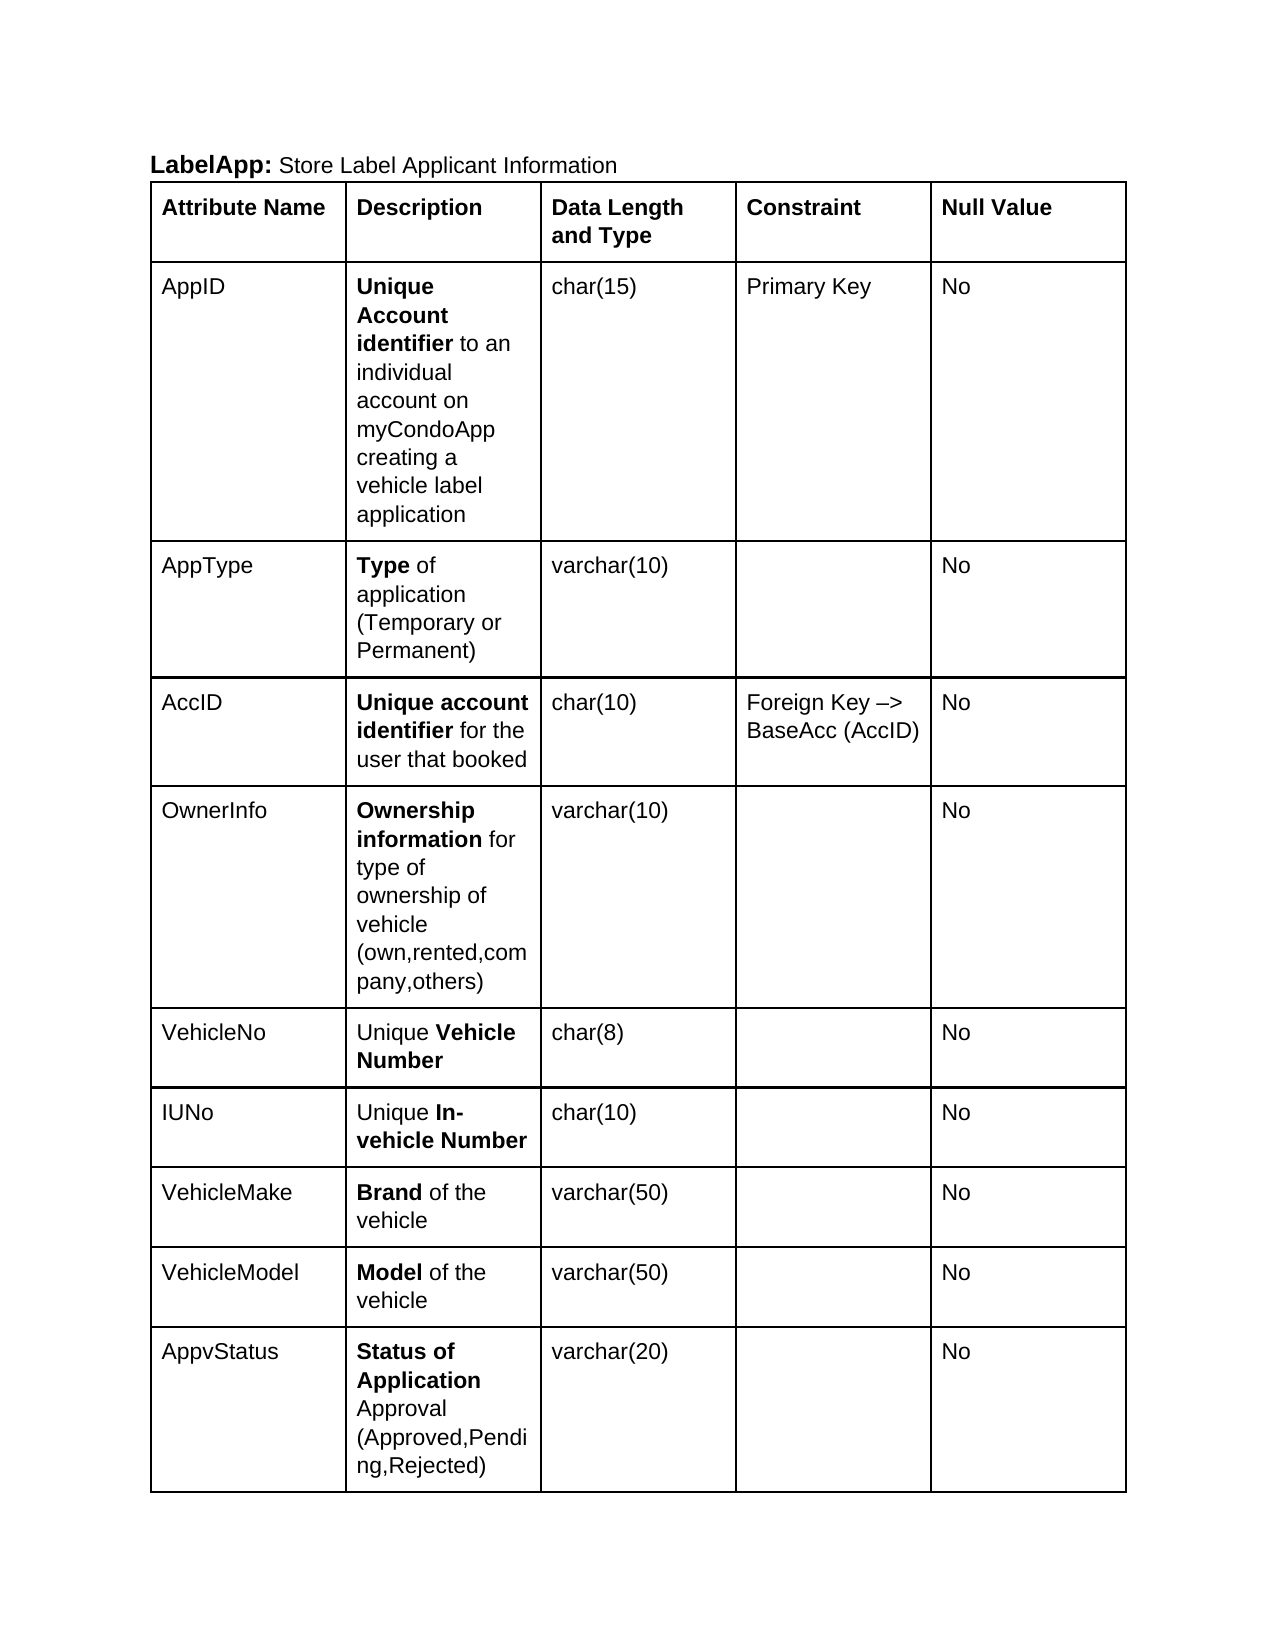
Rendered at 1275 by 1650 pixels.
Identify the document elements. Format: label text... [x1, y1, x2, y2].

table_cell Unique In-vehicle Number [347, 1089, 540, 1166]
table_cell No [932, 1168, 1125, 1246]
table_cell Primary Key [737, 263, 930, 540]
table_header Null Value [932, 183, 1125, 261]
table_cell No [932, 263, 1125, 540]
table_cell OwnerInfo [152, 787, 345, 1007]
table_cell No [932, 1248, 1125, 1326]
table_cell Brand of the vehicle [347, 1168, 540, 1246]
table_header Attribute Name [152, 183, 345, 261]
table_cell Foreign Key –> BaseAcc (AccID) [737, 679, 930, 784]
table_cell varchar(50) [542, 1248, 735, 1326]
table_cell [737, 1328, 930, 1491]
table_cell IUNo [152, 1089, 345, 1166]
table_cell Unique Account identifier to an individual account on myCondoApp creating a vehicle label application [347, 263, 540, 540]
table_cell varchar(50) [542, 1168, 735, 1246]
table_cell [737, 1089, 930, 1166]
table_cell Unique Vehicle Number [347, 1009, 540, 1086]
table_cell AppvStatus [152, 1328, 345, 1491]
table_cell No [932, 1089, 1125, 1166]
table_cell Status of Application Approval (Approved,Pending,Rejected) [347, 1328, 540, 1491]
table_header Description [347, 183, 540, 261]
table_cell [737, 1009, 930, 1086]
table_cell No [932, 679, 1125, 784]
table_header Constraint [737, 183, 930, 261]
table_cell [737, 1168, 930, 1246]
table_cell No [932, 1009, 1125, 1086]
table_cell Model of the vehicle [347, 1248, 540, 1326]
table_cell AppID [152, 263, 345, 540]
table_cell VehicleMake [152, 1168, 345, 1246]
table_cell char(15) [542, 263, 735, 540]
table_cell [737, 787, 930, 1007]
table_cell char(10) [542, 679, 735, 784]
table_cell AccID [152, 679, 345, 784]
table_cell char(8) [542, 1009, 735, 1086]
table_cell Type of application (Temporary or Permanent) [347, 542, 540, 676]
table_cell AppType [152, 542, 345, 676]
table_cell Unique account identifier for the user that booked [347, 679, 540, 784]
table_cell No [932, 1328, 1125, 1491]
table_cell varchar(10) [542, 542, 735, 676]
table_cell [737, 542, 930, 676]
table_cell varchar(20) [542, 1328, 735, 1491]
table_cell VehicleModel [152, 1248, 345, 1326]
table_cell No [932, 542, 1125, 676]
table_cell varchar(10) [542, 787, 735, 1007]
table_header Data Length and Type [542, 183, 735, 261]
table_cell [737, 1248, 930, 1326]
table_cell char(10) [542, 1089, 735, 1166]
table_cell VehicleNo [152, 1009, 345, 1086]
table_cell Ownership information for type of ownership of vehicle (own,rented,company,others) [347, 787, 540, 1007]
table_cell No [932, 787, 1125, 1007]
text LabelApp: Store Label Applicant Information [150, 150, 1125, 179]
